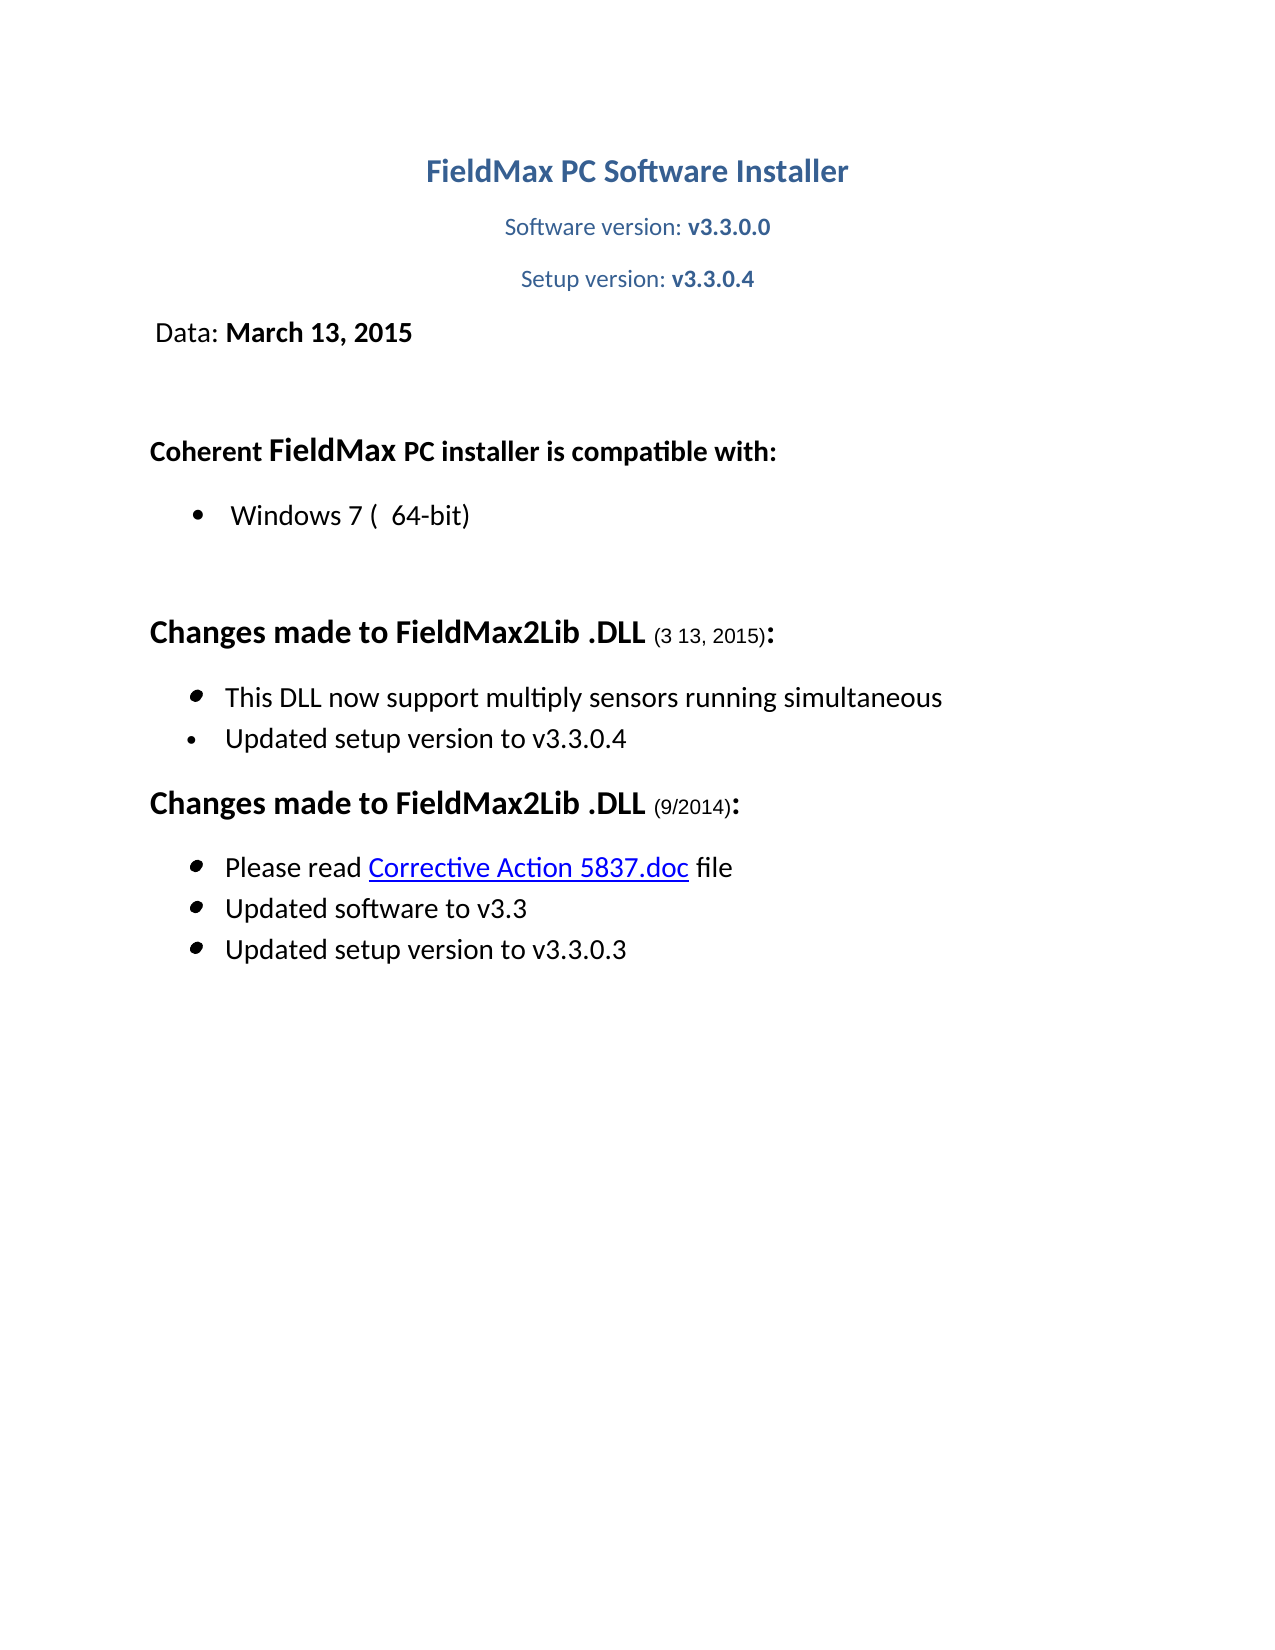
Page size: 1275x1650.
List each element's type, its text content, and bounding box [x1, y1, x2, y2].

list This DLL now support multiply sensors running simultaneous [187, 679, 1125, 715]
list Updated setup version to v3.3.0.3 [187, 931, 1125, 967]
text FieldMax PC Software Installer [150, 150, 1125, 191]
text Data: March 13, 2015 [150, 314, 1125, 350]
text Changes made to FieldMax2Lib .DLL (9/2014): [150, 782, 1125, 822]
list Updated software to v3.3 [187, 890, 1125, 926]
list Windows 7 ( 64-bit) [193, 497, 1125, 532]
text Software version: v3.3.0.0 [150, 212, 1125, 242]
text Changes made to FieldMax2Lib .DLL (3 13, 2015): [150, 611, 1125, 652]
list Updated setup version to v3.3.0.4 [187, 720, 1125, 756]
text Coherent FieldMax PC installer is compatible with: [150, 429, 1125, 470]
list Please read Corrective Action 5837.doc file [187, 849, 1125, 885]
text Setup version: v3.3.0.4 [150, 263, 1125, 293]
